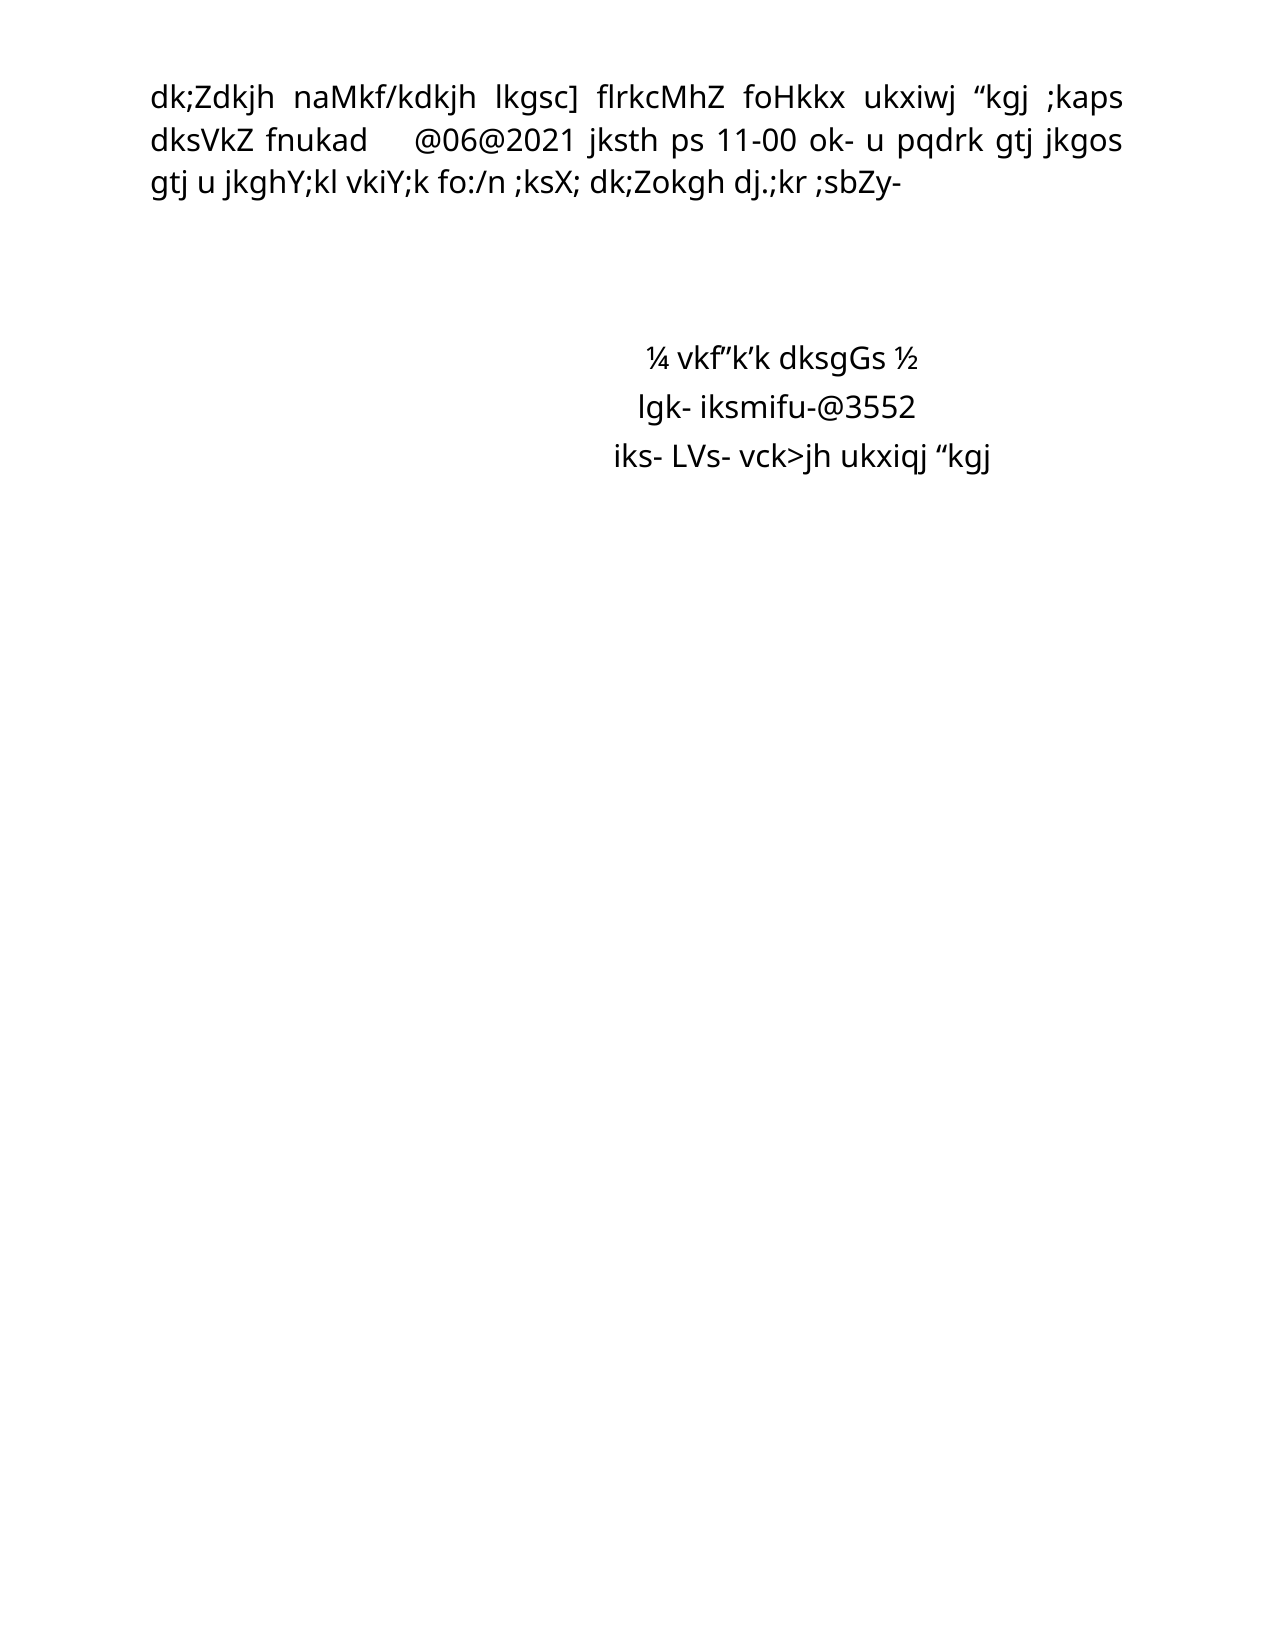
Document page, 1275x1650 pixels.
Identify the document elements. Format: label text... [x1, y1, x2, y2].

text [150, 75, 1125, 203]
text lgk- iksmifu-@3552 [150, 385, 1125, 428]
text ¼ vkf”k’k dksgGs ½ [150, 336, 1125, 379]
text iks- LVs- vck>jh ukxiqj “kgj [150, 434, 1125, 477]
